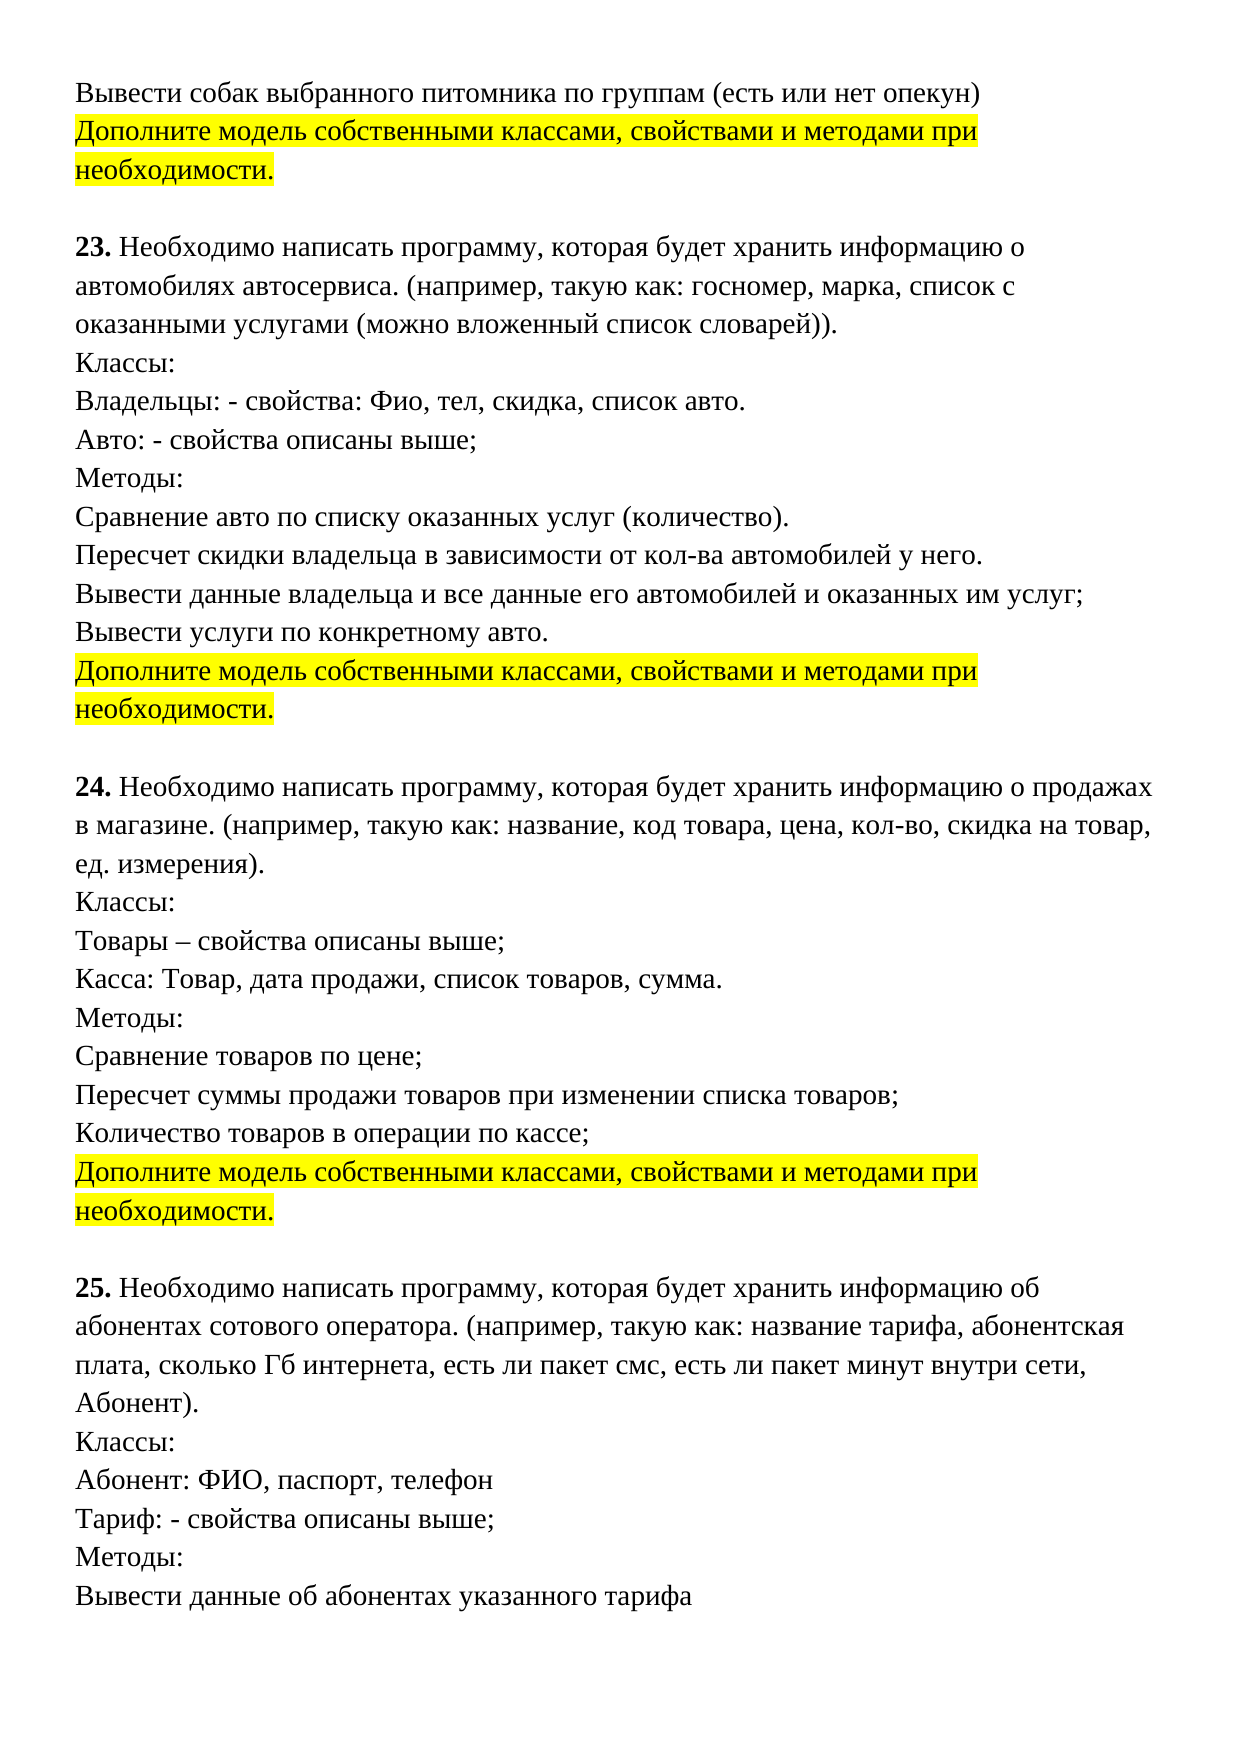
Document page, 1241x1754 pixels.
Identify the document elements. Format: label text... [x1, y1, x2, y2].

text Сравнение авто по списку оказанных услуг (количество). [75, 499, 1165, 532]
text Вывести услуги по конкретному авто. [75, 614, 1165, 648]
text Вывести собак выбранного питомника по группам (есть или нет опекун) [75, 75, 1165, 108]
text 23. Необходимо написать программу, которая будет хранить информацию о автомобилях автосервиса. (например, такую как: госномер, марка, список с оказанными услугами (можно вложенный список словарей)). [75, 229, 1165, 340]
text Дополните модель собственными классами, свойствами и методами при необходимости. [75, 653, 1165, 725]
text Пересчет суммы продажи товаров при изменении списка товаров; [75, 1077, 1165, 1111]
text 25. Необходимо написать программу, которая будет хранить информацию об абонентах сотового оператора. (например, такую как: название тарифа, абонентская плата, сколько Гб интернета, есть ли пакет смс, есть ли пакет минут внутри сети, Абонент). [75, 1270, 1165, 1419]
text 24. Необходимо написать программу, которая будет хранить информацию о продажах в магазине. (например, такую как: название, код товара, цена, кол-во, скидка на товар, ед. измерения). [75, 769, 1165, 879]
text Количество товаров в операции по кассе; [75, 1116, 1165, 1149]
text Касса: Товар, дата продажи, список товаров, сумма. [75, 961, 1165, 995]
text Классы: [75, 1424, 1165, 1457]
text Классы: [75, 884, 1165, 918]
text Классы: [75, 345, 1165, 378]
text Товары – свойства описаны выше; [75, 923, 1165, 956]
text Вывести данные владельца и все данные его автомобилей и оказанных им услуг; [75, 576, 1165, 609]
text Сравнение товаров по цене; [75, 1038, 1165, 1072]
text Вывести данные об абонентах указанного тарифа [75, 1578, 1165, 1612]
text Дополните модель собственными классами, свойствами и методами при необходимости. [75, 113, 1165, 186]
text Пересчет скидки владельца в зависимости от кол-ва автомобилей у него. [75, 537, 1165, 571]
text Тариф: - свойства описаны выше; [75, 1501, 1165, 1534]
text Методы: [75, 1000, 1165, 1033]
text Владельцы: - свойства: Фио, тел, скидка, список авто. [75, 383, 1165, 417]
text Авто: - свойства описаны выше; [75, 422, 1165, 455]
text Дополните модель собственными классами, свойствами и методами при необходимости. [75, 1154, 1165, 1226]
text Абонент: ФИО, паспорт, телефон [75, 1462, 1165, 1496]
text Методы: [75, 460, 1165, 494]
text Методы: [75, 1539, 1165, 1573]
